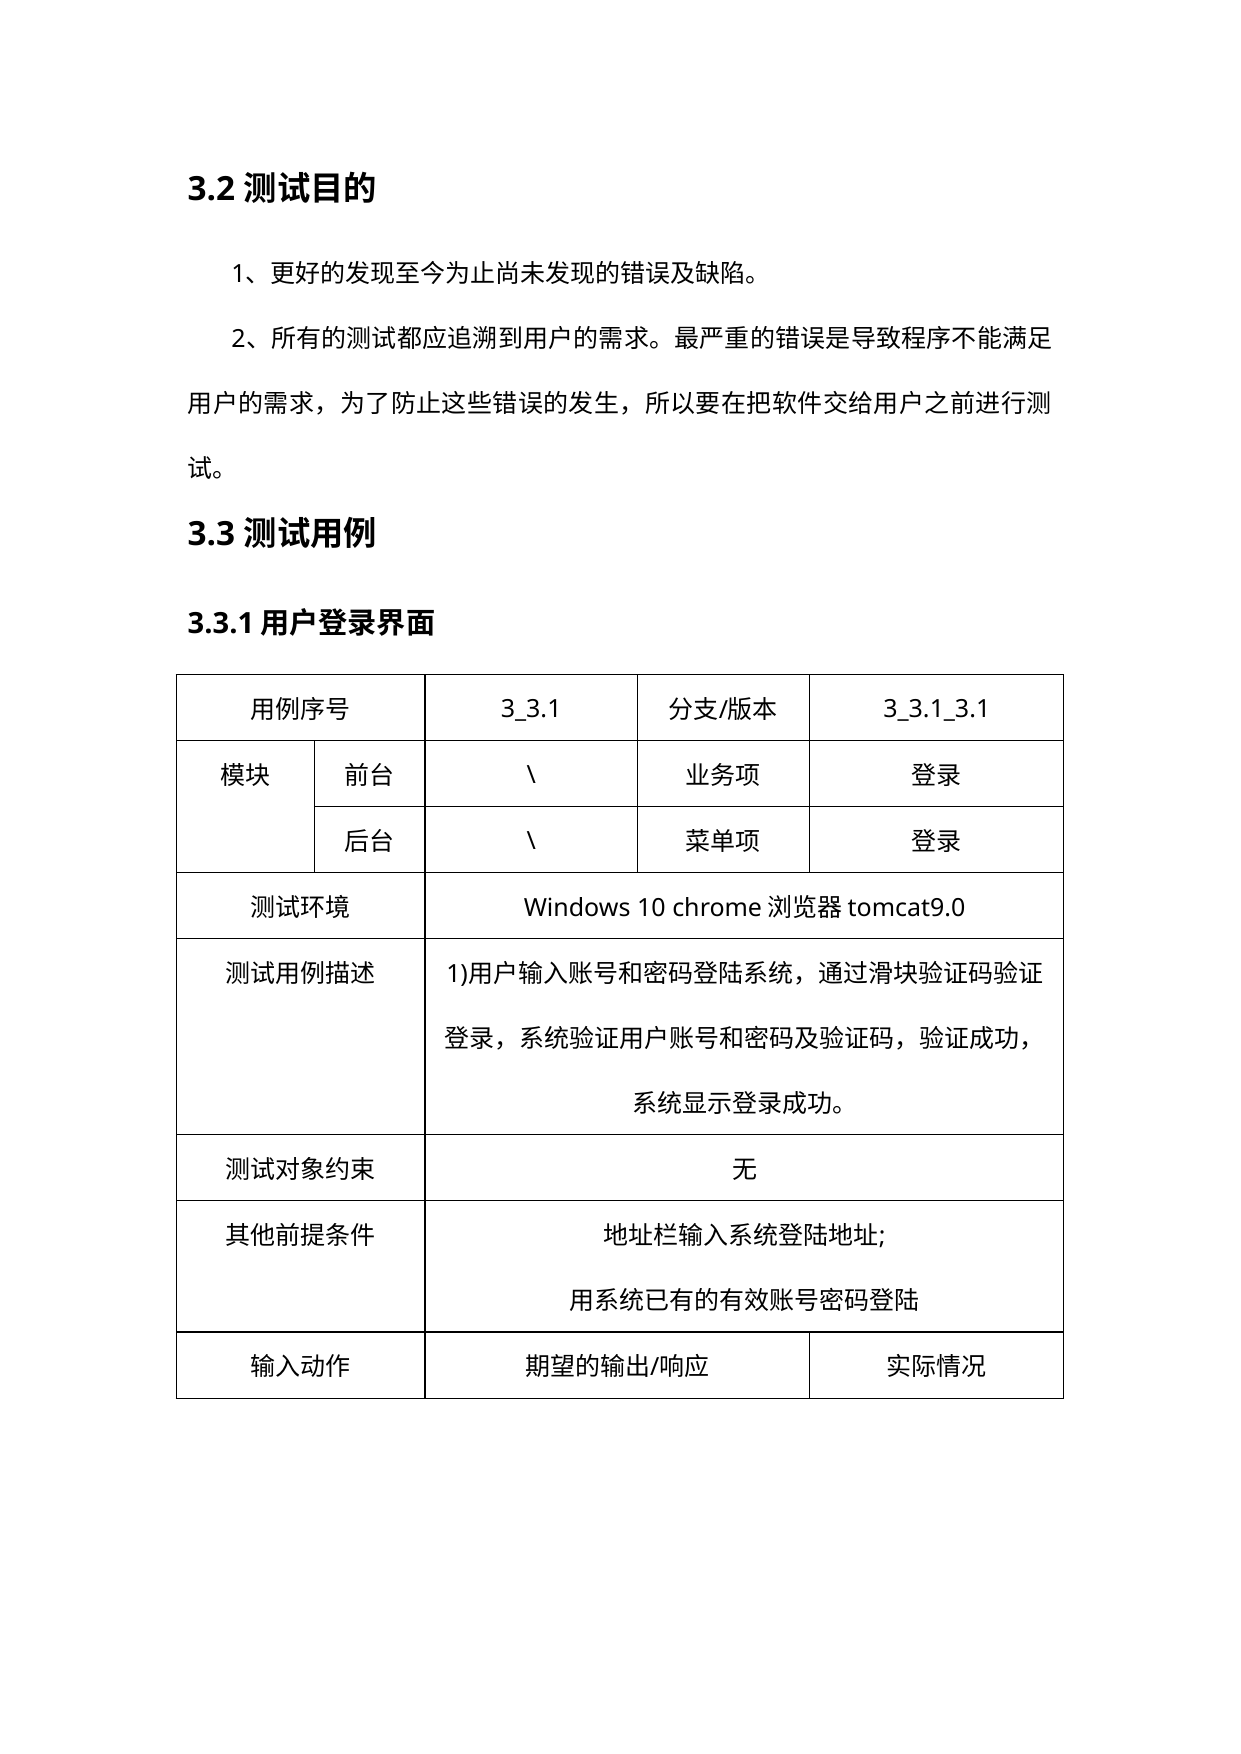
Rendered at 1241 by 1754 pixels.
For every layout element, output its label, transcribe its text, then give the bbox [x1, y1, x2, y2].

table_cell 输入动作 [177, 1333, 424, 1397]
table_cell 业务项 [638, 741, 809, 806]
table_cell 实际情况 [810, 1333, 1063, 1397]
table_cell 无 [426, 1135, 1063, 1200]
table_cell 测试对象约束 [177, 1135, 424, 1200]
text 3.3 测试用例 [187, 499, 1053, 564]
table_cell 前台 [315, 741, 424, 806]
table_cell 模块 [177, 741, 314, 872]
text 2、所有的测试都应追溯到用户的需求。最严重的错误是导致程序不能满足用户的需求，为了防止这些错误的发生，所以要在把软件交给用户之前进行测试。 [187, 304, 1053, 499]
table_cell 期望的输出/响应 [426, 1333, 809, 1397]
text 1、更好的发现至今为止尚未发现的错误及缺陷。 [187, 239, 1053, 304]
table_cell 后台 [315, 807, 424, 872]
table_cell \ [426, 807, 637, 872]
table_header 3_3.1 [426, 675, 637, 740]
table_header 用例序号 [177, 675, 424, 740]
text 3.3.1用户登录界面 [187, 588, 1053, 653]
table_cell 登录 [810, 807, 1063, 872]
table_cell 其他前提条件 [177, 1201, 424, 1331]
table_cell 登录 [810, 741, 1063, 806]
table_cell 测试用例描述 [177, 939, 424, 1134]
table_header 3_3.1_3.1 [810, 675, 1063, 740]
table_cell 菜单项 [638, 807, 809, 872]
table_cell Windows 10 chrome浏览器 tomcat9.0 [426, 873, 1063, 938]
subtitle 3.2 测试目的 [187, 162, 1053, 210]
table_cell 地址栏输入系统登陆地址; 用系统已有的有效账号密码登陆 [426, 1201, 1063, 1331]
table_header 分支/版本 [638, 675, 809, 740]
table_cell \ [426, 741, 637, 806]
table_cell 1)用户输入账号和密码登陆系统，通过滑块验证码验证登录，系统验证用户账号和密码及验证码，验证成功，系统显示登录成功。 [426, 939, 1063, 1134]
table_cell 测试环境 [177, 873, 424, 938]
